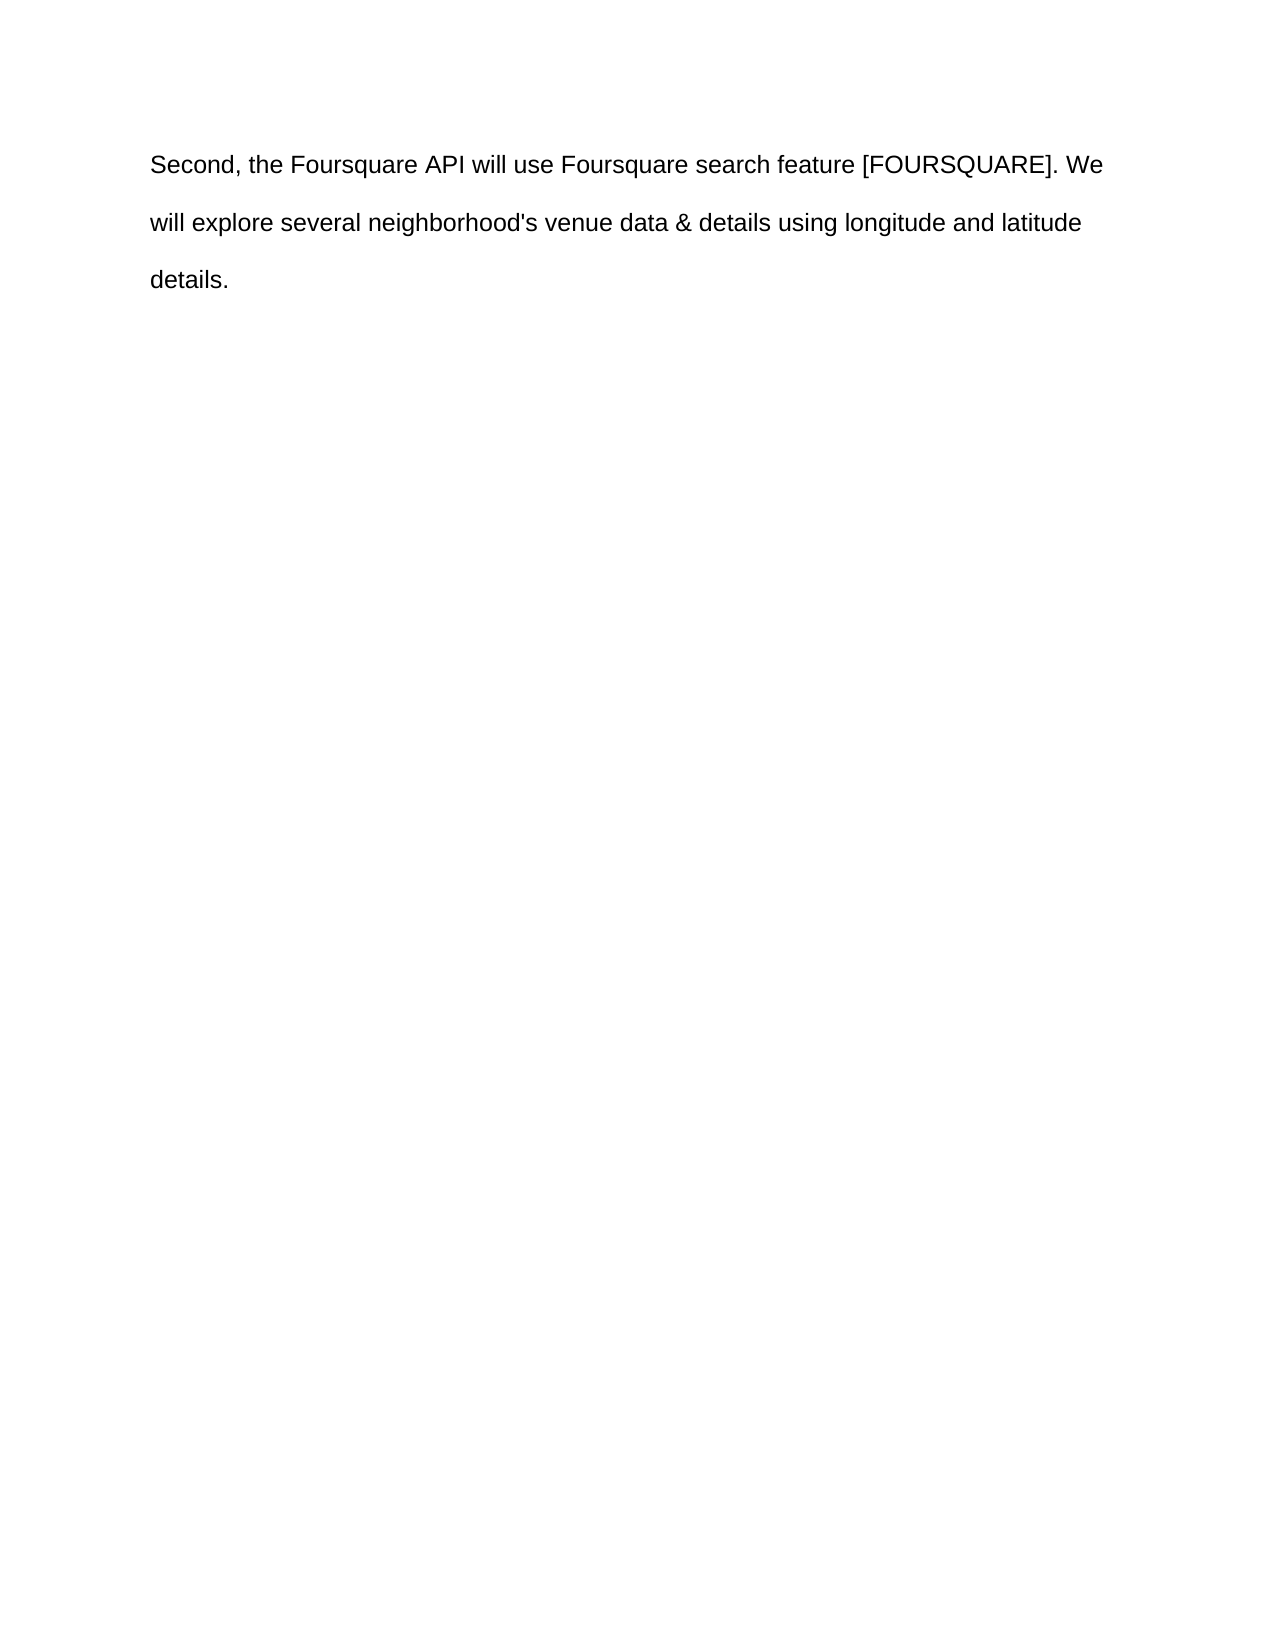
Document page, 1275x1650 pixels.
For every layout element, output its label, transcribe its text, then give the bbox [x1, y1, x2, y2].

text Second, the Foursquare API will use Foursquare search feature [FOURSQUARE]. We will explore several neighborhood's venue data & details using longitude and latitude details. [150, 150, 1125, 294]
